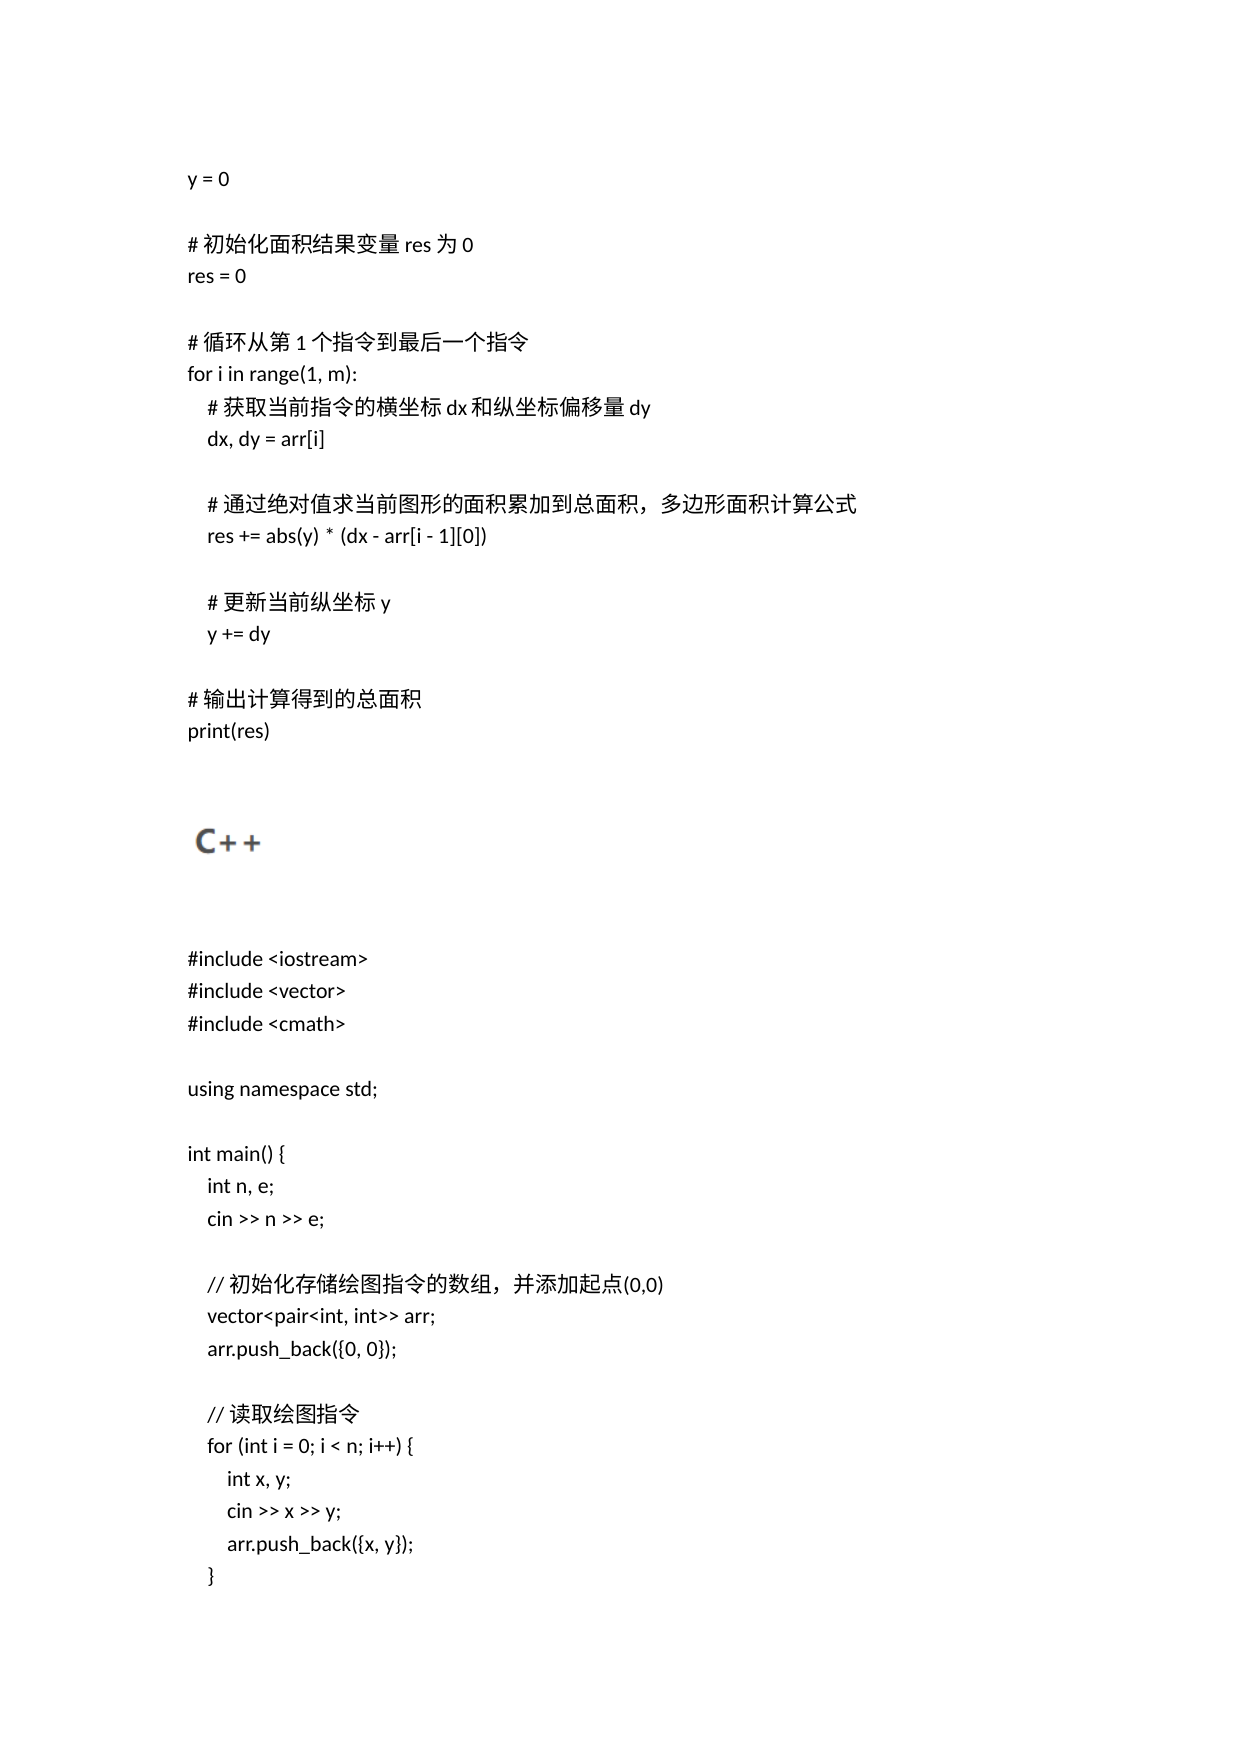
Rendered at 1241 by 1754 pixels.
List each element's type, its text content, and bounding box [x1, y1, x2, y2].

text for (int i = 0; i < n; i++) { [187, 1429, 1053, 1462]
text # 通过绝对值求当前图形的面积累加到总面积，多边形面积计算公式 [187, 487, 1053, 519]
text # 输出计算得到的总面积 [187, 682, 1053, 714]
picture [187, 812, 288, 880]
text // 读取绘图指令 [187, 1397, 1053, 1429]
text res = 0 [187, 259, 1053, 292]
text int main() { [187, 1137, 1053, 1169]
text print(res) [187, 714, 1053, 747]
text #include <vector> [187, 974, 1053, 1007]
text int n, e; [187, 1169, 1053, 1202]
text for i in range(1, m): [187, 357, 1053, 389]
text #include <cmath> [187, 1007, 1053, 1039]
text # 初始化面积结果变量res为0 [187, 227, 1053, 259]
text cin >> x >> y; [187, 1494, 1053, 1527]
text # 更新当前纵坐标y [187, 584, 1053, 617]
text cin >> n >> e; [187, 1202, 1053, 1234]
text #include <iostream> [187, 942, 1053, 974]
text y = 0 [187, 162, 1053, 194]
text # 获取当前指令的横坐标dx和纵坐标偏移量dy [187, 389, 1053, 422]
text vector<pair<int, int>> arr; [187, 1299, 1053, 1332]
text y += dy [187, 617, 1053, 649]
text # 循环从第1个指令到最后一个指令 [187, 324, 1053, 357]
text res += abs(y) * (dx - arr[i - 1][0]) [187, 519, 1053, 552]
text // 初始化存储绘图指令的数组，并添加起点(0,0) [187, 1267, 1053, 1299]
text arr.push_back({0, 0}); [187, 1332, 1053, 1364]
text dx, dy = arr[i] [187, 422, 1053, 454]
text using namespace std; [187, 1072, 1053, 1104]
text } [187, 1559, 1053, 1592]
text int x, y; [187, 1462, 1053, 1494]
text arr.push_back({x, y}); [187, 1527, 1053, 1559]
